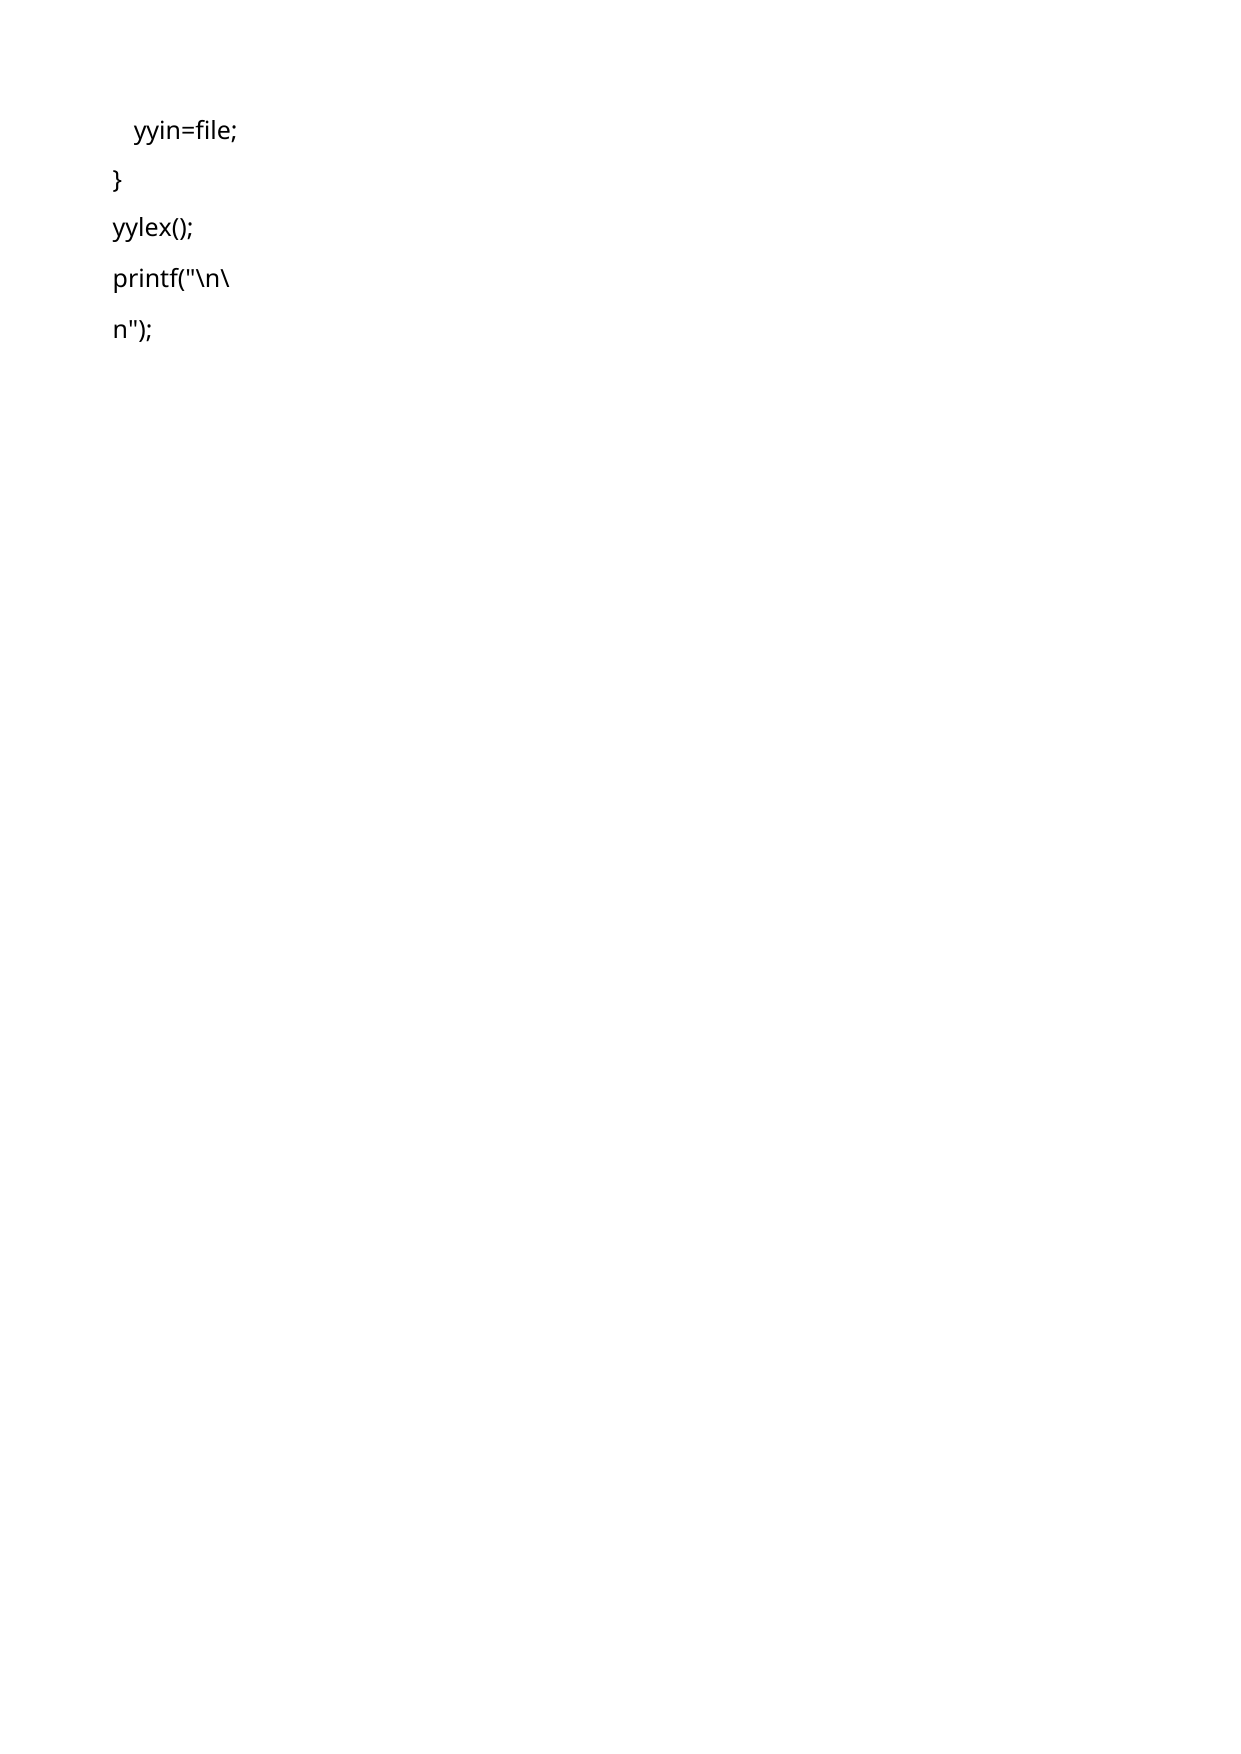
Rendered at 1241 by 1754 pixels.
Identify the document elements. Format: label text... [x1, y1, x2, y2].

text yylex(); printf("\n\n"); [112, 210, 253, 346]
text } [112, 161, 1188, 196]
text yyin=file; [133, 112, 1188, 147]
